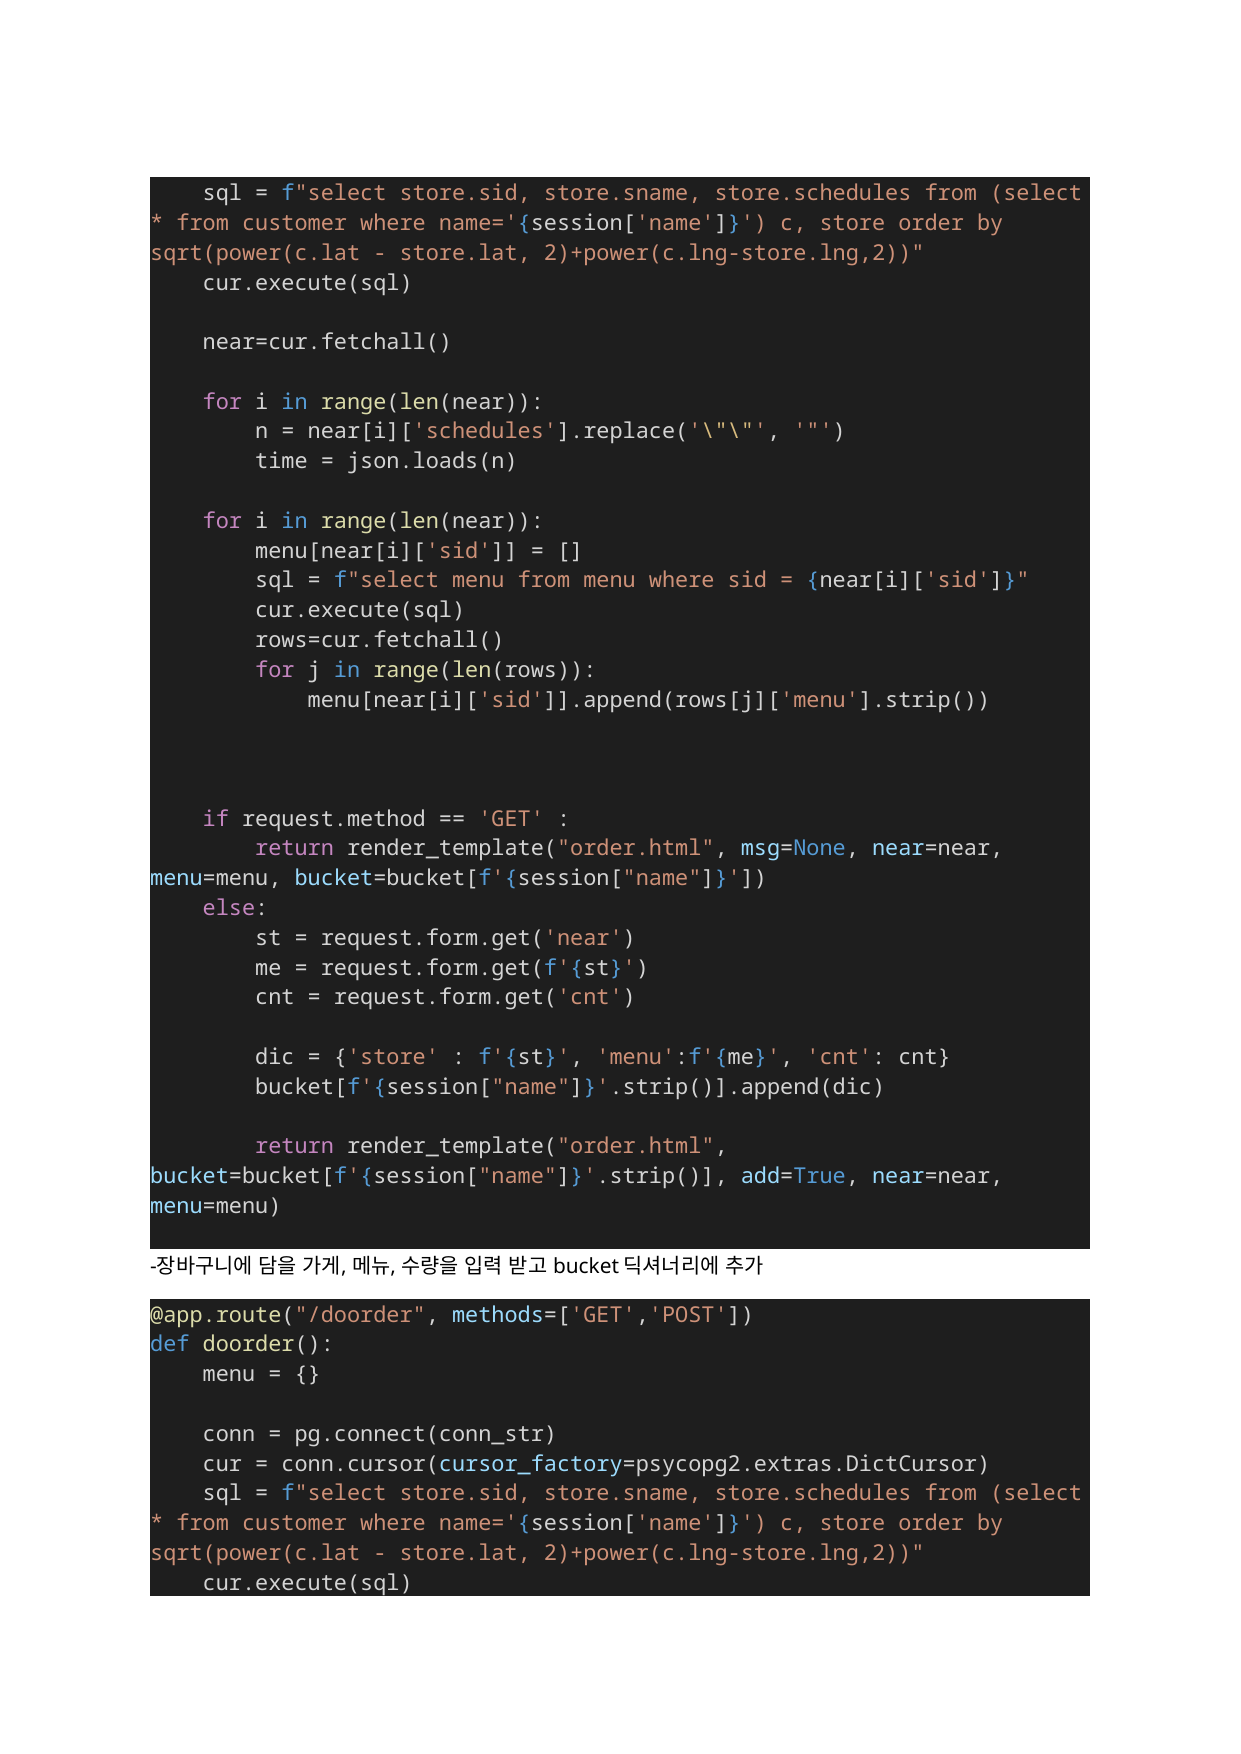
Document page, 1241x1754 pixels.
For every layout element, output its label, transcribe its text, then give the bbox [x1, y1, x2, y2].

text sql = f"select menu from menu where sid = {near[i]['sid']}" [150, 564, 1090, 594]
text n = near[i]['schedules'].replace('\"\"', '"') [150, 415, 1090, 445]
text me = request.form.get(f'{st}') [150, 951, 1090, 981]
text @app.route("/doorder", methods=['GET','POST']) [150, 1299, 1090, 1328]
text cnt = request.form.get('cnt') [150, 981, 1090, 1011]
text cur = conn.cursor(cursor_factory=psycopg2.extras.DictCursor) [150, 1447, 1090, 1477]
text dic = {'store' : f'{st}', 'menu':f'{me}', 'cnt': cnt} [150, 1041, 1090, 1071]
text menu = {} [150, 1358, 1090, 1388]
text sql = f"select store.sid, store.sname, store.schedules from (select * from customer where name='{session['name']}') c, store order by sqrt(power(c.lat - store.lat, 2)+power(c.lng-store.lng,2))" [150, 1477, 1090, 1567]
text return render_template("order.html", bucket=bucket[f'{session["name"]}'.strip()], add=True, near=near, menu=menu) [150, 1130, 1090, 1219]
text return render_template("order.html", msg=None, near=near, menu=menu, bucket=bucket[f'{session["name"]}']) [150, 832, 1090, 892]
text for j in range(len(rows)): [150, 654, 1090, 683]
text cur.execute(sql) [150, 1567, 1090, 1596]
text rows=cur.fetchall() [150, 624, 1090, 654]
text menu[near[i]['sid']].append(rows[j]['menu'].strip()) [150, 683, 1090, 713]
text bucket[f'{session["name"]}'.strip()].append(dic) [150, 1071, 1090, 1100]
text if request.method == 'GET' : [150, 802, 1090, 832]
text conn = pg.connect(conn_str) [150, 1418, 1090, 1447]
text sql = f"select store.sid, store.sname, store.schedules from (select * from customer where name='{session['name']}') c, store order by sqrt(power(c.lat - store.lat, 2)+power(c.lng-store.lng,2))" [150, 177, 1090, 267]
text else: [150, 892, 1090, 922]
text for i in range(len(near)): [150, 505, 1090, 534]
text for i in range(len(near)): [150, 386, 1090, 415]
text cur.execute(sql) [150, 267, 1090, 296]
text st = request.form.get('near') [150, 922, 1090, 951]
text cur.execute(sql) [150, 594, 1090, 624]
text -장바구니에 담을 가게, 메뉴, 수량을 입력 받고 bucket딕셔너리에 추가 [150, 1249, 1090, 1279]
text menu[near[i]['sid']] = [] [150, 534, 1090, 564]
text def doorder(): [150, 1328, 1090, 1358]
text near=cur.fetchall() [150, 326, 1090, 356]
text time = json.loads(n) [150, 445, 1090, 475]
